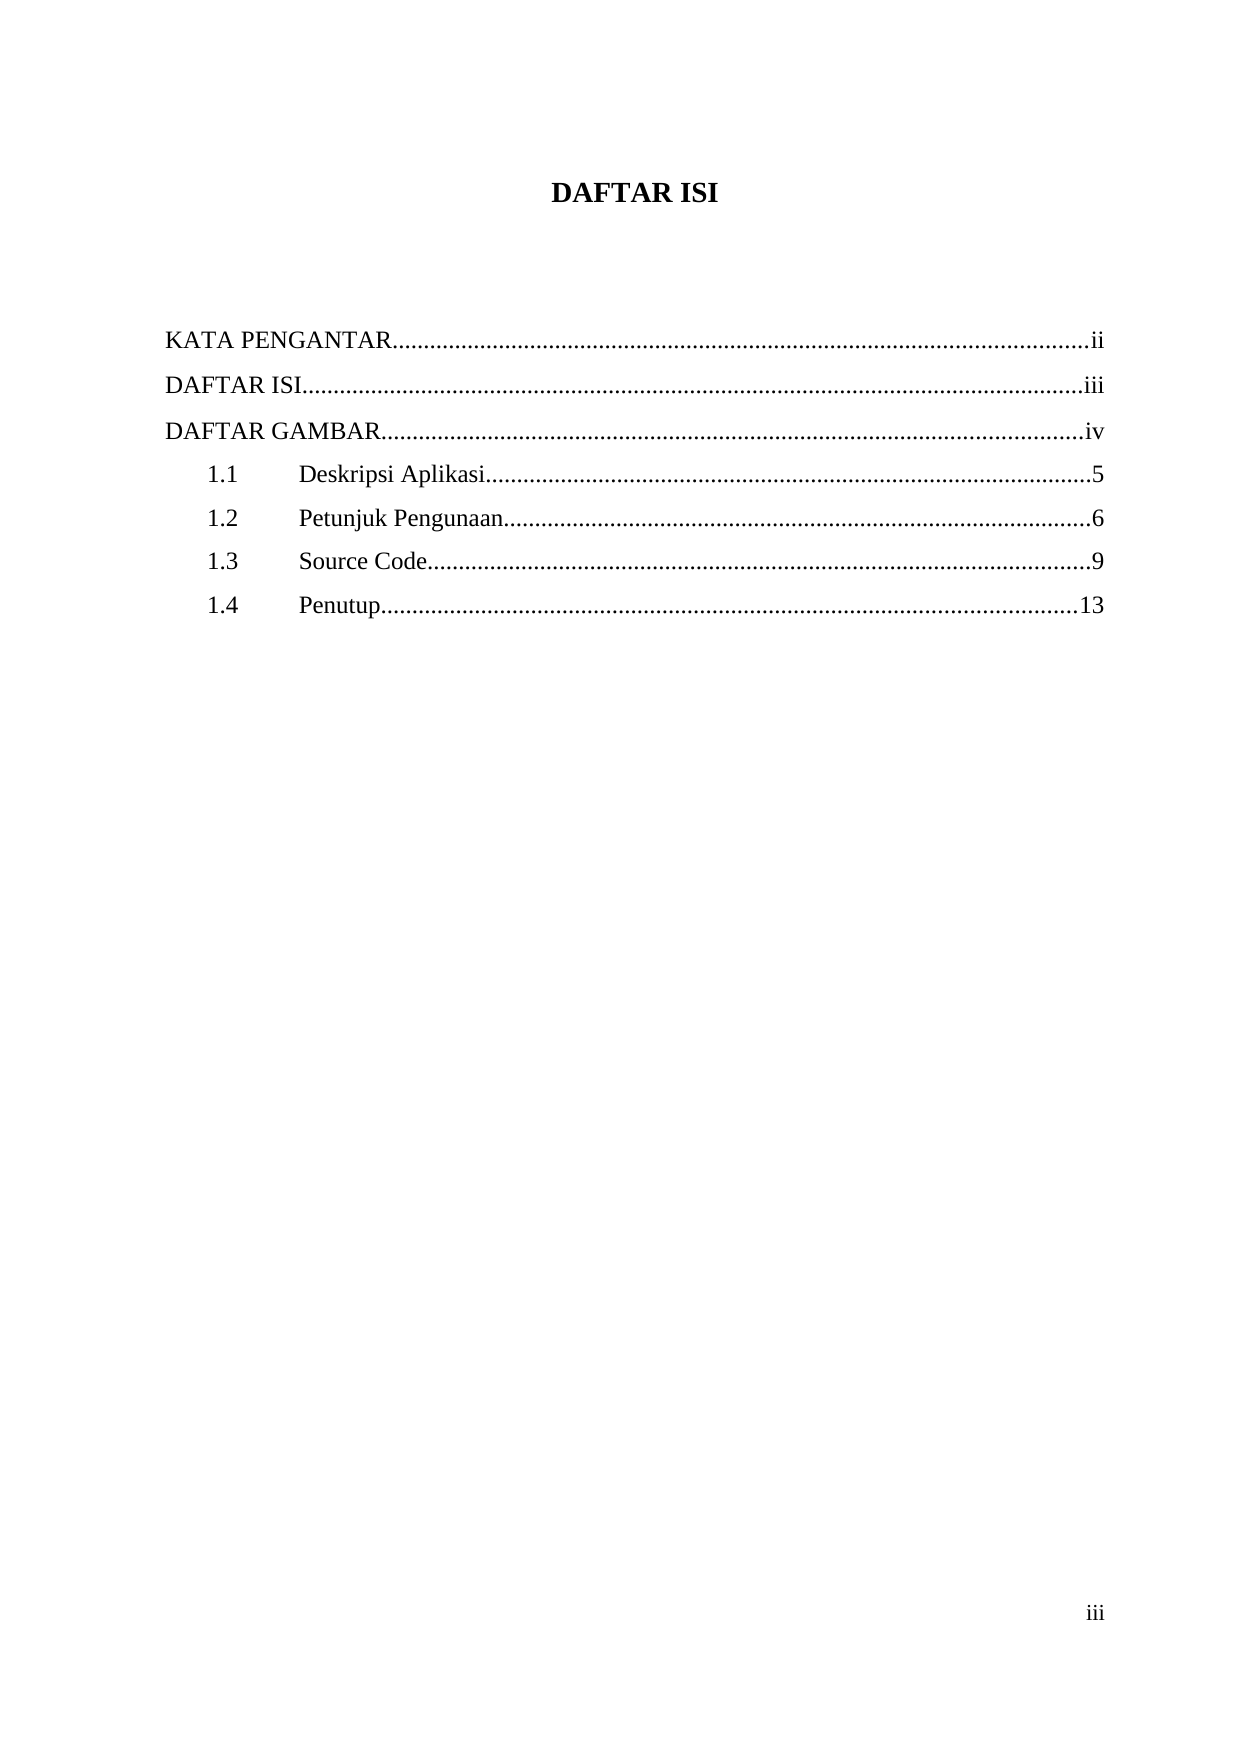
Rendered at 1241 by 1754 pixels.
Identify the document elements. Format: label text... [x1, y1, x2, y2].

subtitle DAFTAR ISI [212, 175, 1058, 209]
